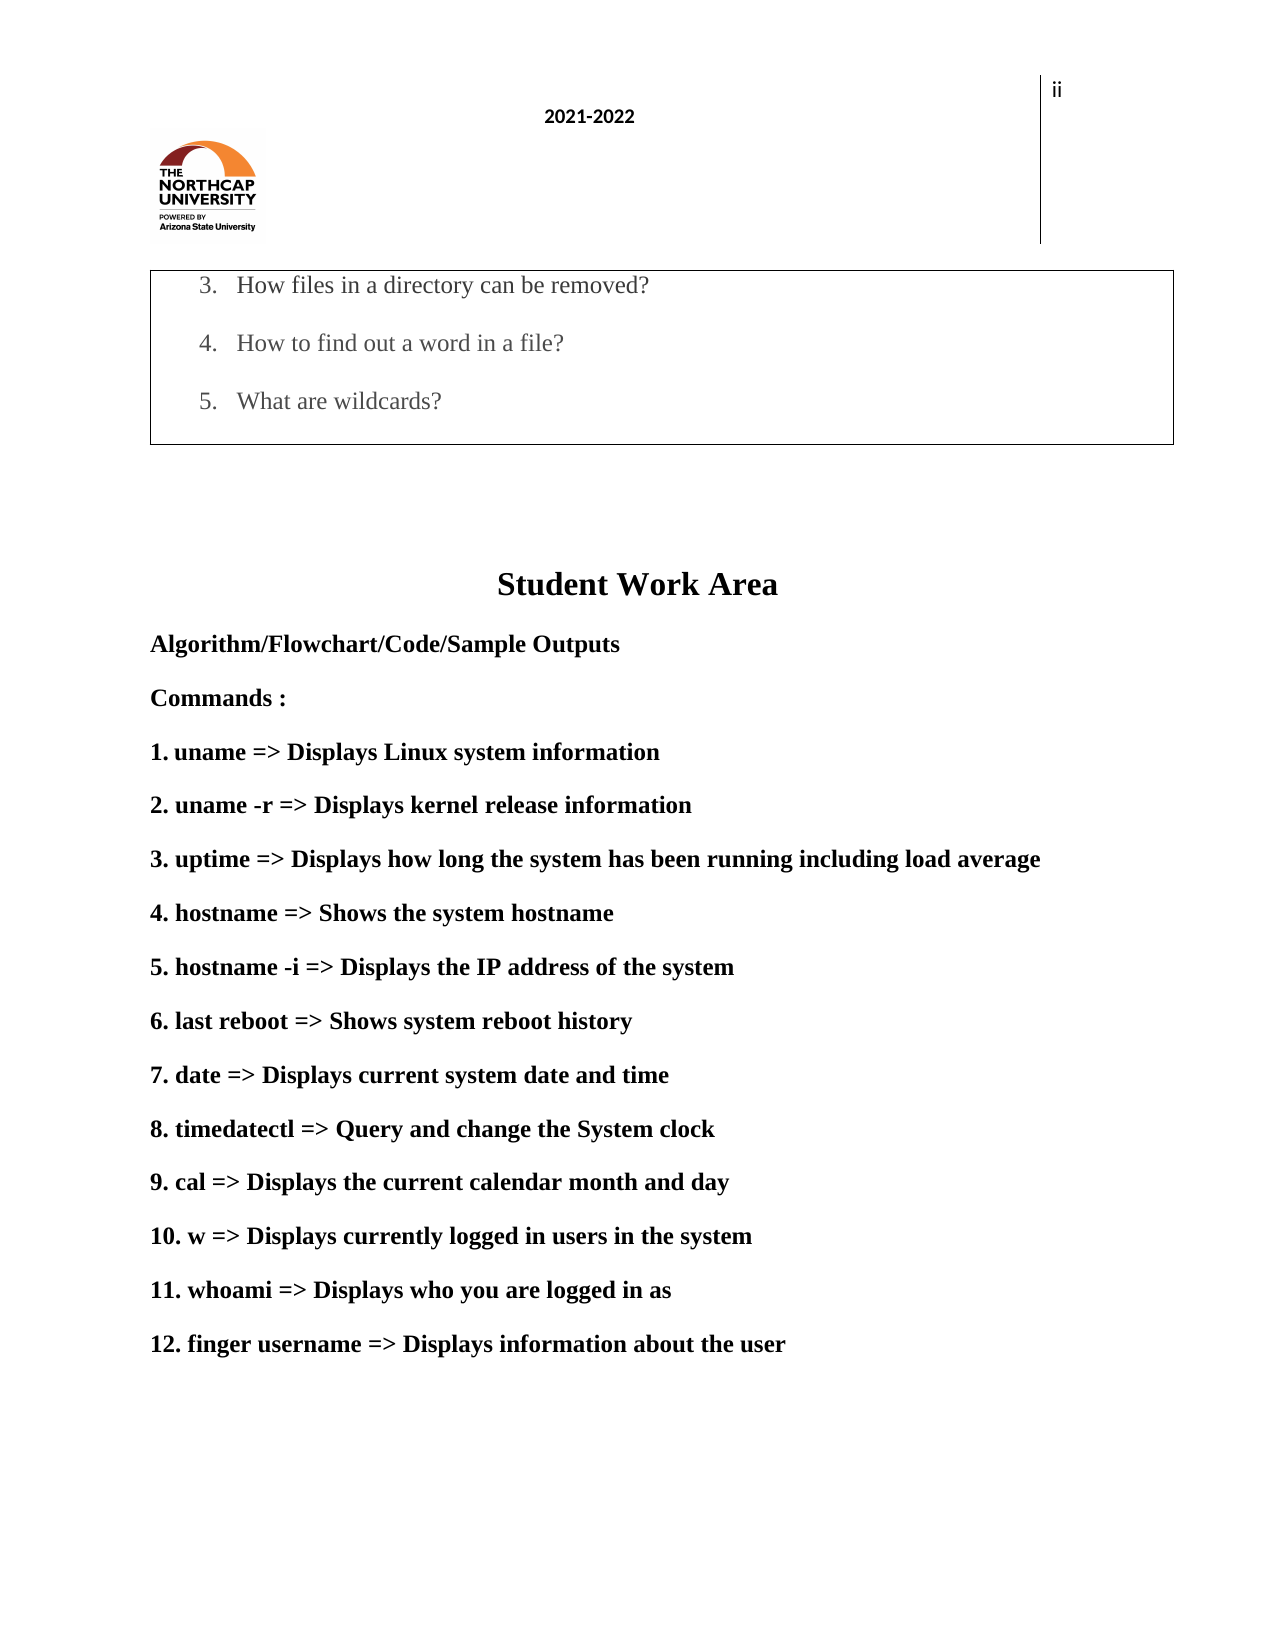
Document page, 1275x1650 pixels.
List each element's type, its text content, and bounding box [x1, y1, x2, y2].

text 7. date => Displays current system date and time [150, 1060, 1125, 1088]
text Student Work Area [150, 564, 1125, 602]
text 2. uname -r => Displays kernel release information [150, 791, 1125, 819]
text Commands : [150, 683, 1125, 712]
text Algorithm/Flowchart/Code/Sample Outputs [150, 629, 1125, 658]
text 3. uptime => Displays how long the system has been running including load average [150, 844, 1125, 873]
text 9. cal => Displays the current calendar month and day [150, 1167, 1125, 1196]
text 11. whoami => Displays who you are logged in as [150, 1275, 1125, 1304]
picture [150, 128, 266, 244]
text 4. hostname => Shows the system hostname [150, 898, 1125, 927]
text 12. finger username => Displays information about the user [150, 1329, 1125, 1358]
text 1. uname => Displays Linux system information [150, 737, 1125, 765]
text 5. hostname -i => Displays the IP address of the system [150, 952, 1125, 981]
text 10. w => Displays currently logged in users in the system [150, 1221, 1125, 1250]
text 6. last reboot => Shows system reboot history [150, 1006, 1125, 1035]
text 8. timedatectl => Query and change the System clock [150, 1114, 1125, 1142]
